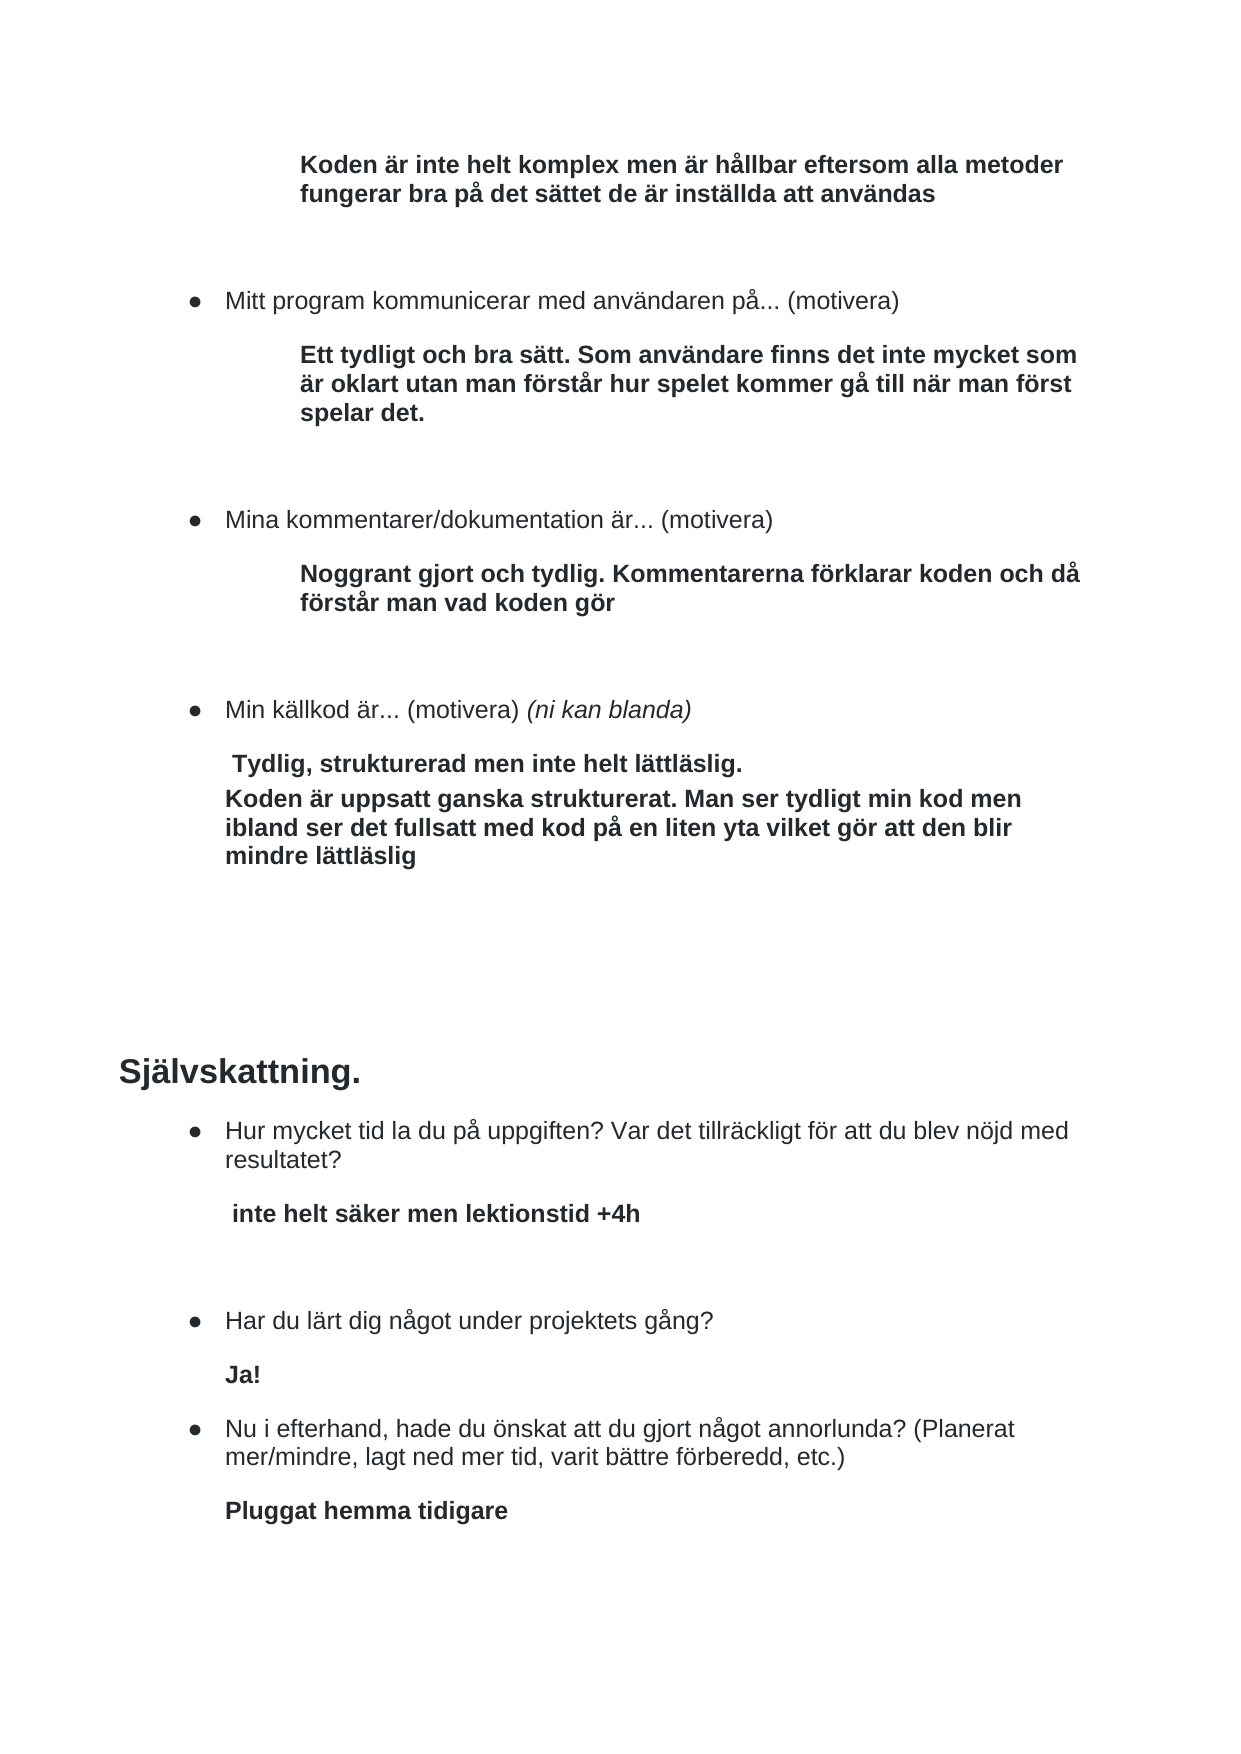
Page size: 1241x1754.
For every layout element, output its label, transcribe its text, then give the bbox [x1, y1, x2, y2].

list Min källkod är... (motivera) (ni kan blanda) [187, 695, 1090, 724]
list Nu i efterhand, hade du önskat att du gjort något annorlunda? (Planerat mer/mindre, lagt ned mer tid, varit bättre förberedd, etc.) [187, 1413, 1090, 1471]
list Mina kommentarer/dokumentation är... (motivera) [187, 505, 1090, 534]
list Mitt program kommunicerar med användaren på... (motivera) [187, 286, 1090, 315]
text Noggrant gjort och tydlig. Kommentarerna förklarar koden och då förstår man vad koden gör [300, 559, 1090, 616]
list Hur mycket tid la du på uppgiften? Var det tillräckligt för att du blev nöjd med resultatet? [187, 1116, 1090, 1173]
text inte helt säker men lektionstid +4h [225, 1198, 1090, 1227]
text Koden är inte helt komplex men är hållbar eftersom alla metoder fungerar bra på det sättet de är inställda att användas [300, 150, 1090, 207]
subtitle Självskattning. [119, 1051, 1090, 1091]
text Ett tydligt och bra sätt. Som användare finns det inte mycket som är oklart utan man förstår hur spelet kommer gå till när man först spelar det. [300, 340, 1090, 426]
text Pluggat hemma tidigare [225, 1496, 1090, 1525]
text Koden är uppsatt ganska strukturerat. Man ser tydligt min kod men ibland ser det fullsatt med kod på en liten yta vilket gör att den blir mindre lättläslig [225, 784, 1090, 870]
text Ja! [225, 1360, 1090, 1388]
list Har du lärt dig något under projektets gång? [187, 1306, 1090, 1335]
text Tydlig, strukturerad men inte helt lättläslig. [150, 749, 1090, 777]
